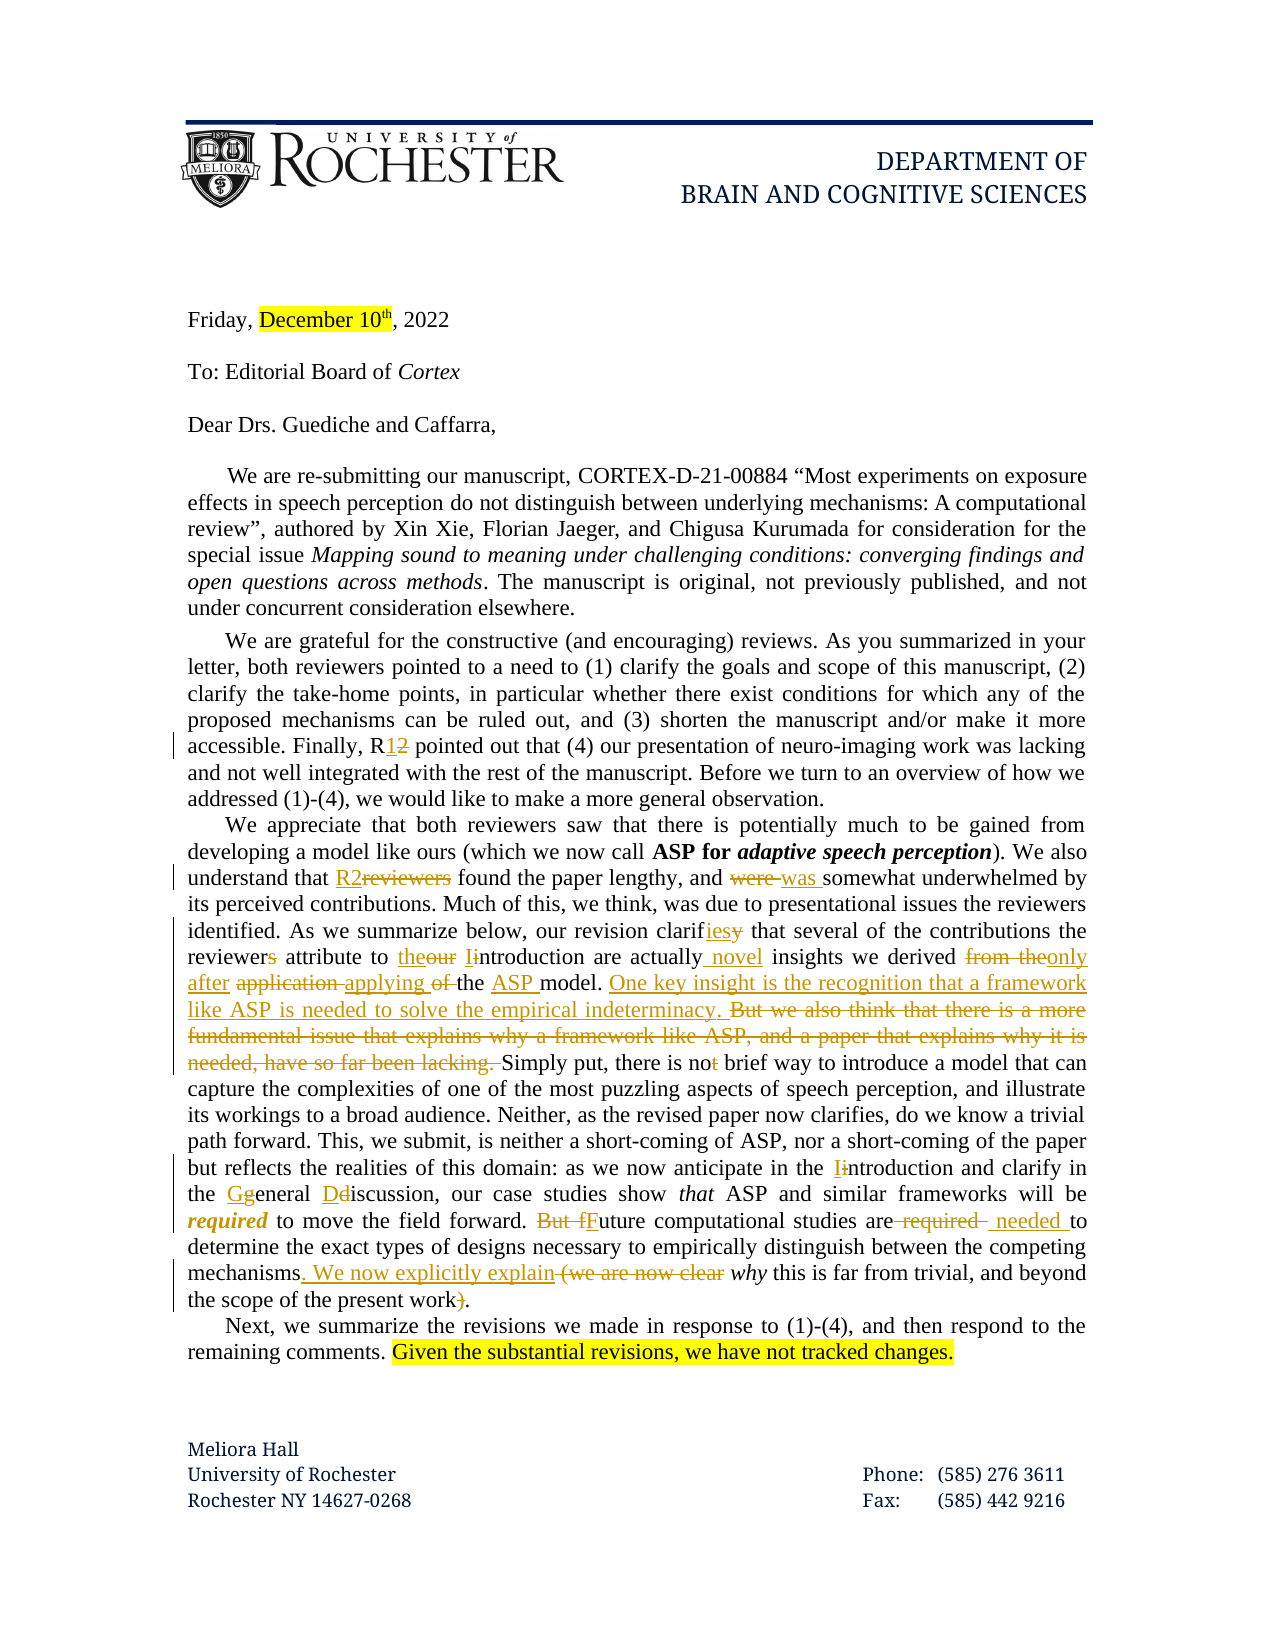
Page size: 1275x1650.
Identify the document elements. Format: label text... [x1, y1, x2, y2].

text Next, we summarize the revisions we made in response to (1)-(4), and then respond to the remaining comments. Given the substantial revisions, we have not tracked changes. [187, 1312, 1087, 1365]
text Friday, December 10th, 2022 [187, 306, 259, 332]
text To: Editorial Board of Cortex [187, 358, 1087, 385]
subtitle We are re-submitting our manuscript, CORTEX-D-21-00884 “Most experiments on exposure effects in speech perception do not distinguish between underlying mechanisms: A computational review”, authored by Xin Xie, Florian Jaeger, and Chigusa Kurumada for consideration for the special issue Mapping sound to meaning under challenging conditions: converging findings and open questions across methods. The manuscript is original, not previously published, and not under concurrent consideration elsewhere. [187, 462, 1087, 621]
text We appreciate that both reviewers saw that there is potentially much to be gained from developing a model like ours (which we now call ASP for adaptive speech perception). We also understand that found the paper lengthy, and somewhat underwhelmed by its perceived contributions. Much of this, we think, was due to presentational issues the reviewers identified. As we summarize below, our revision clarif that several of the contributions the reviewer attribute to ntroduction are actually insights we derived the model. Simply put, there is no brief way to introduce a model that can capture the complexities of one of the most puzzling aspects of speech perception, and illustrate its workings to a broad audience. Neither, as the revised paper now clarifies, do we know a trivial path forward. This, we submit, is neither a short-coming of ASP, nor a short-coming of the paper but reflects the realities of this domain: as we now anticipate in the ntroduction and clarify in the eneral iscussion, our case studies show that ASP and similar frameworks will be required to move the field forward. uture computational studies areto determine the exact types of designs necessary to empirically distinguish between the competing mechanisms why this is far from trivial, and beyond the scope of the present work. [187, 811, 1087, 1036]
text Dear Drs. Guediche and Caffarra, [187, 411, 1087, 437]
text We appreciate that both reviewers saw that there is potentially much to be gained from developing a model like ours (which we now call ASP for adaptive speech perception). We also understand that found the paper lengthy, and somewhat underwhelmed by its perceived contributions. Much of this, we think, was due to presentational issues the reviewers identified. As we summarize below, our revision clarif that several of the contributions the reviewer attribute to ntroduction are actually insights we derived the model. Simply put, there is no brief way to introduce a model that can capture the complexities of one of the most puzzling aspects of speech perception, and illustrate its workings to a broad audience. Neither, as the revised paper now clarifies, do we know a trivial path forward. This, we submit, is neither a short-coming of ASP, nor a short-coming of the paper but reflects the realities of this domain: as we now anticipate in the ntroduction and clarify in the eneral iscussion, our case studies show that ASP and similar frameworks will be required to move the field forward. uture computational studies areto determine the exact types of designs necessary to empirically distinguish between the competing mechanisms why this is far from trivial, and beyond the scope of the present work. [187, 1037, 1087, 1312]
picture [180, 130, 564, 208]
text Friday, December 10th, 2022 [392, 306, 1087, 332]
text We are grateful for the constructive (and encouraging) reviews. As you summarized in your letter, both reviewers pointed to a need to (1) clarify the goals and scope of this manuscript, (2) clarify the take-home points, in particular whether there exist conditions for which any of the proposed mechanisms can be ruled out, and (3) shorten the manuscript and/or make it more accessible. Finally, R pointed out that (4) our presentation of neuro-imaging work was lacking and not well integrated with the rest of the manuscript. Before we turn to an overview of how we addressed (1)-(4), we would like to make a more general observation. [187, 627, 1087, 811]
